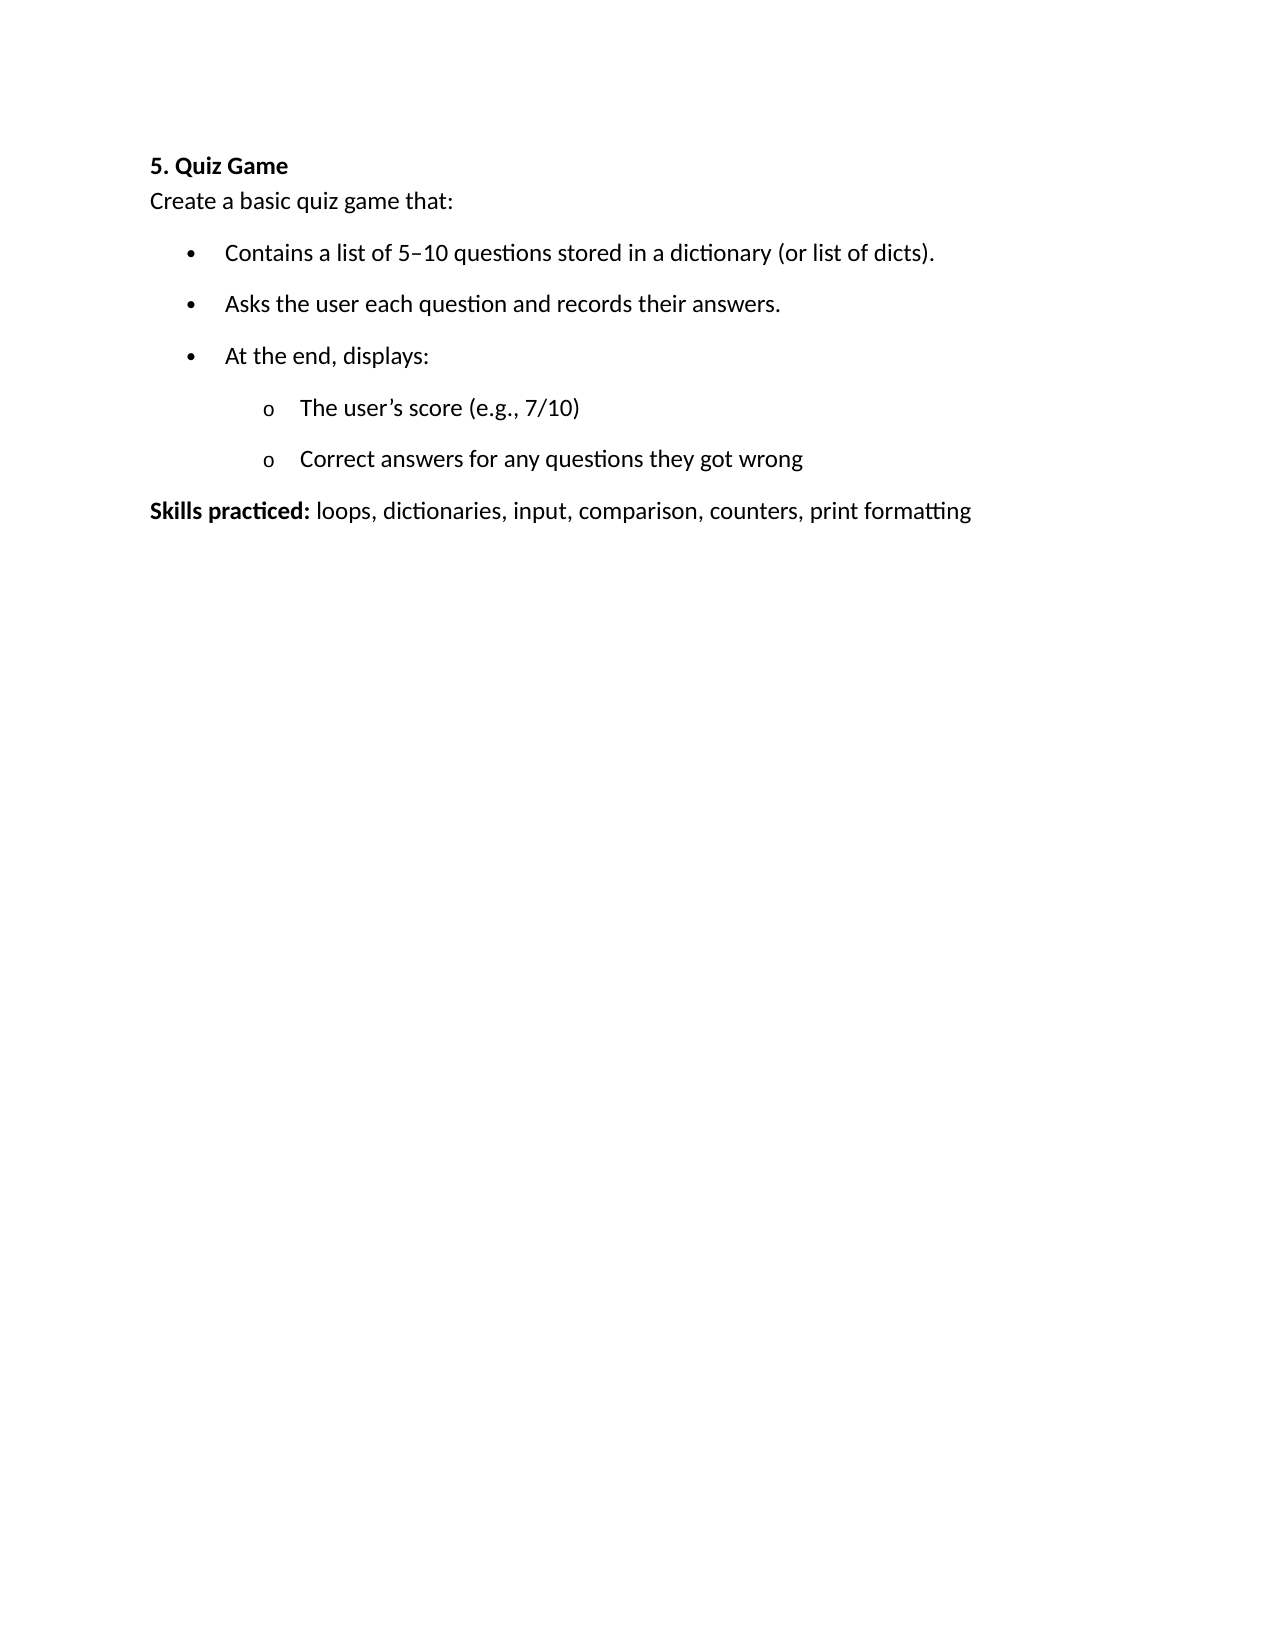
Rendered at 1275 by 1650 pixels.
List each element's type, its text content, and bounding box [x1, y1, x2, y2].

list Correct answers for any questions they got wrong [262, 443, 1125, 474]
text Skills practiced: loops, dictionaries, input, comparison, counters, print formatting [150, 495, 1125, 526]
text 5. Quiz Game Create a basic quiz game that: [150, 150, 1125, 216]
list The user’s score (e.g., 7/10) [262, 392, 1125, 422]
list At the end, displays: [187, 340, 1125, 371]
list Contains a list of 5–10 questions stored in a dictionary (or list of dicts). [187, 237, 1125, 267]
list Asks the user each question and records their answers. [187, 288, 1125, 319]
